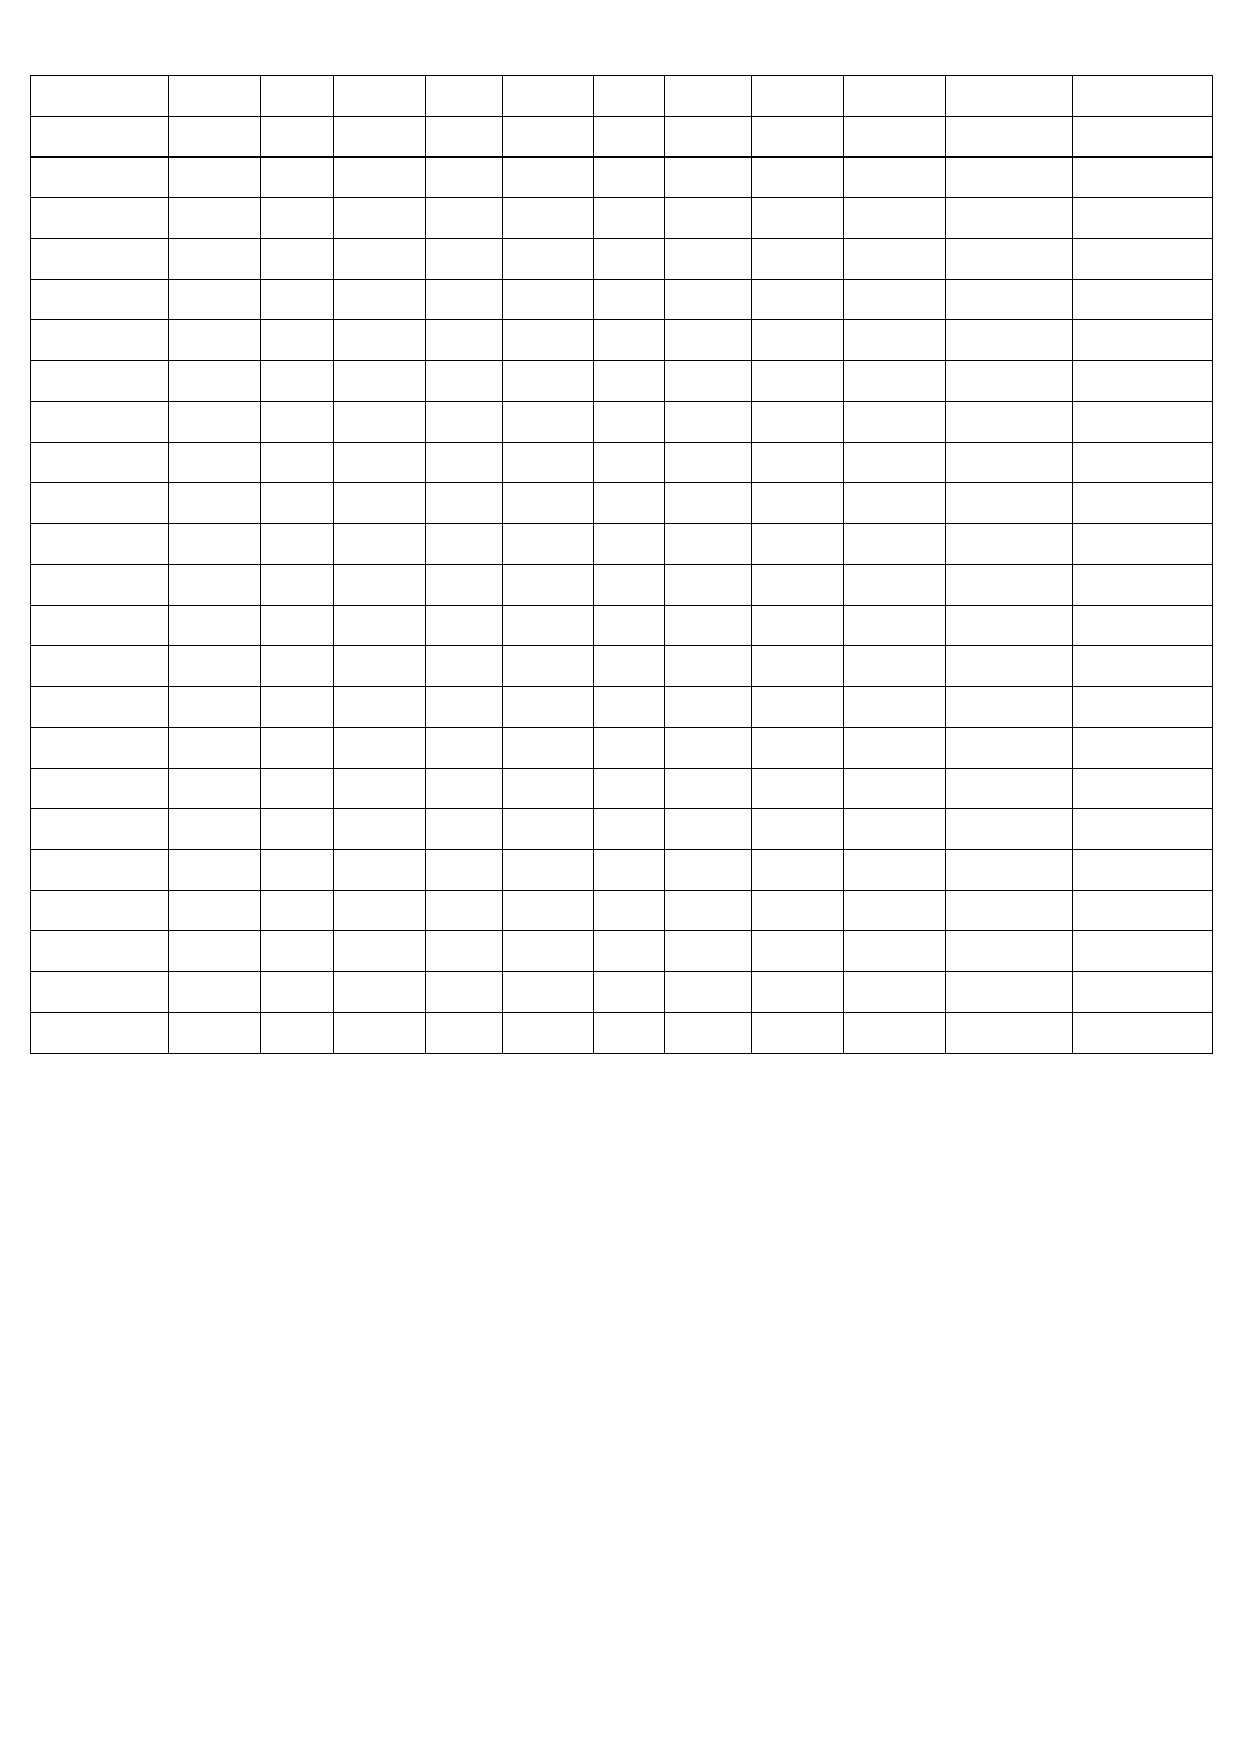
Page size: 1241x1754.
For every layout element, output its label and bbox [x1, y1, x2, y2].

table_cell [752, 646, 843, 686]
table_cell [426, 606, 502, 645]
table_cell [752, 769, 843, 808]
table_cell [31, 972, 168, 1012]
table_cell [1073, 769, 1212, 808]
table_cell [665, 443, 751, 482]
table_cell [261, 158, 333, 197]
table_cell [261, 320, 333, 360]
table_cell [1073, 728, 1212, 767]
table_cell [665, 402, 751, 442]
table_cell [844, 320, 945, 360]
table_cell [844, 931, 945, 971]
table_cell [426, 361, 502, 401]
table_cell [752, 198, 843, 238]
table_cell [503, 565, 593, 604]
table_cell [665, 361, 751, 401]
table_cell [334, 565, 425, 604]
table_cell [426, 769, 502, 808]
table_cell [334, 606, 425, 645]
table_cell [1073, 931, 1212, 971]
table_cell [31, 239, 168, 279]
table_cell [594, 361, 664, 401]
table_cell [169, 972, 260, 1012]
table_cell [752, 280, 843, 319]
table_cell [665, 646, 751, 686]
table_cell [169, 239, 260, 279]
table_cell [594, 809, 664, 849]
table_cell [665, 606, 751, 645]
table_cell [261, 443, 333, 482]
table_cell [503, 1013, 593, 1052]
table_cell [426, 280, 502, 319]
table_cell [1073, 972, 1212, 1012]
table_cell [665, 280, 751, 319]
table_cell [1073, 158, 1212, 197]
table_cell [594, 850, 664, 889]
table_cell [665, 524, 751, 564]
table_cell [334, 280, 425, 319]
table_cell [261, 117, 333, 156]
table_cell [752, 1013, 843, 1052]
table_cell [31, 280, 168, 319]
table_cell [594, 687, 664, 727]
table_cell [169, 931, 260, 971]
table_cell [752, 606, 843, 645]
table_cell [503, 972, 593, 1012]
table_cell [169, 443, 260, 482]
table_cell [1073, 606, 1212, 645]
table_cell [752, 931, 843, 971]
table_cell [426, 320, 502, 360]
table_cell [503, 809, 593, 849]
table_cell [334, 646, 425, 686]
table_cell [752, 443, 843, 482]
table_cell [334, 198, 425, 238]
table_cell [503, 931, 593, 971]
table_cell [169, 198, 260, 238]
table_cell [503, 239, 593, 279]
table_cell [334, 443, 425, 482]
table_cell [334, 402, 425, 442]
table_cell [261, 402, 333, 442]
table_cell [31, 320, 168, 360]
table_cell [31, 76, 168, 116]
table_cell [31, 565, 168, 604]
table_cell [946, 769, 1072, 808]
table_cell [946, 809, 1072, 849]
table_cell [261, 728, 333, 767]
table_cell [594, 1013, 664, 1052]
table_cell [261, 687, 333, 727]
table_cell [503, 117, 593, 156]
table_cell [844, 687, 945, 727]
table_cell [594, 483, 664, 523]
table_cell [665, 76, 751, 116]
table_cell [503, 443, 593, 482]
table_cell [665, 198, 751, 238]
table_cell [752, 239, 843, 279]
table_cell [844, 565, 945, 604]
table_cell [946, 606, 1072, 645]
table_cell [1073, 117, 1212, 156]
table_cell [261, 565, 333, 604]
table_cell [752, 850, 843, 889]
table_cell [752, 320, 843, 360]
table_cell [426, 646, 502, 686]
table_cell [169, 361, 260, 401]
table_cell [31, 402, 168, 442]
table_cell [426, 524, 502, 564]
table_cell [334, 483, 425, 523]
table_cell [31, 1013, 168, 1052]
table_cell [844, 972, 945, 1012]
table_cell [844, 850, 945, 889]
table_cell [752, 117, 843, 156]
table_cell [169, 158, 260, 197]
table_cell [1073, 646, 1212, 686]
table_cell [261, 606, 333, 645]
table_cell [31, 158, 168, 197]
table_cell [594, 198, 664, 238]
table_cell [426, 76, 502, 116]
table_cell [261, 972, 333, 1012]
table_cell [169, 646, 260, 686]
table_cell [503, 280, 593, 319]
table_cell [31, 769, 168, 808]
table_cell [752, 483, 843, 523]
table_cell [844, 1013, 945, 1052]
table_cell [752, 158, 843, 197]
table_cell [31, 687, 168, 727]
table_cell [1073, 687, 1212, 727]
table_cell [594, 524, 664, 564]
table_cell [169, 565, 260, 604]
table_cell [665, 117, 751, 156]
table_cell [946, 524, 1072, 564]
table_cell [844, 198, 945, 238]
table_cell [844, 524, 945, 564]
table_cell [594, 76, 664, 116]
table_cell [426, 565, 502, 604]
table_cell [169, 76, 260, 116]
table_cell [31, 361, 168, 401]
table_cell [426, 443, 502, 482]
table_cell [261, 239, 333, 279]
table_cell [426, 891, 502, 930]
table_cell [665, 158, 751, 197]
table_cell [1073, 483, 1212, 523]
table_cell [426, 728, 502, 767]
table_cell [665, 809, 751, 849]
table_cell [261, 280, 333, 319]
table_cell [844, 76, 945, 116]
table_cell [844, 646, 945, 686]
table_cell [31, 606, 168, 645]
table_cell [426, 972, 502, 1012]
table_cell [946, 117, 1072, 156]
table_cell [503, 198, 593, 238]
table_cell [503, 606, 593, 645]
table_cell [261, 1013, 333, 1052]
table_cell [946, 198, 1072, 238]
table_cell [665, 565, 751, 604]
table_cell [752, 728, 843, 767]
table_cell [594, 443, 664, 482]
table_cell [844, 809, 945, 849]
table_cell [946, 972, 1072, 1012]
table_cell [844, 443, 945, 482]
table_cell [261, 198, 333, 238]
table_cell [169, 687, 260, 727]
table_cell [169, 728, 260, 767]
table_cell [1073, 320, 1212, 360]
table_cell [665, 931, 751, 971]
table_cell [594, 606, 664, 645]
table_cell [752, 809, 843, 849]
table_cell [261, 524, 333, 564]
table_cell [594, 158, 664, 197]
table_cell [594, 565, 664, 604]
table_cell [334, 972, 425, 1012]
table_cell [426, 1013, 502, 1052]
table_cell [1073, 443, 1212, 482]
table_cell [594, 117, 664, 156]
table_cell [665, 850, 751, 889]
table_cell [261, 646, 333, 686]
table_cell [169, 320, 260, 360]
table_cell [844, 483, 945, 523]
table_cell [31, 809, 168, 849]
table_cell [665, 972, 751, 1012]
table_cell [426, 931, 502, 971]
table_cell [169, 769, 260, 808]
table_cell [844, 158, 945, 197]
table_cell [169, 483, 260, 523]
table_cell [752, 524, 843, 564]
table_cell [1073, 198, 1212, 238]
table_cell [334, 850, 425, 889]
table_cell [426, 483, 502, 523]
table_cell [1073, 280, 1212, 319]
table_cell [261, 483, 333, 523]
table_cell [594, 239, 664, 279]
table_cell [503, 850, 593, 889]
table_cell [169, 606, 260, 645]
table_cell [946, 1013, 1072, 1052]
table_cell [844, 117, 945, 156]
table_cell [334, 728, 425, 767]
table_cell [426, 687, 502, 727]
table_cell [752, 972, 843, 1012]
table_cell [594, 402, 664, 442]
table_cell [169, 280, 260, 319]
table_cell [946, 646, 1072, 686]
table_cell [946, 850, 1072, 889]
table_cell [665, 728, 751, 767]
table_cell [334, 117, 425, 156]
table_cell [946, 687, 1072, 727]
table_cell [503, 158, 593, 197]
table_cell [334, 891, 425, 930]
table_cell [503, 483, 593, 523]
table_cell [1073, 850, 1212, 889]
table_cell [334, 1013, 425, 1052]
table_cell [426, 158, 502, 197]
table_cell [752, 891, 843, 930]
table_cell [503, 402, 593, 442]
table_cell [169, 891, 260, 930]
table_cell [665, 320, 751, 360]
table_cell [665, 483, 751, 523]
table_cell [261, 931, 333, 971]
table_cell [261, 769, 333, 808]
table_cell [946, 239, 1072, 279]
table_cell [169, 402, 260, 442]
table_cell [503, 687, 593, 727]
table_cell [31, 198, 168, 238]
table_cell [31, 483, 168, 523]
table_cell [752, 361, 843, 401]
table_cell [1073, 1013, 1212, 1052]
table_cell [946, 76, 1072, 116]
table_cell [169, 1013, 260, 1052]
table_cell [503, 361, 593, 401]
table_cell [594, 646, 664, 686]
table_cell [334, 931, 425, 971]
table_cell [503, 646, 593, 686]
table_cell [334, 769, 425, 808]
table_cell [594, 769, 664, 808]
table_cell [946, 320, 1072, 360]
table_cell [31, 443, 168, 482]
table_cell [426, 850, 502, 889]
table_cell [334, 158, 425, 197]
table_cell [169, 850, 260, 889]
table_cell [503, 76, 593, 116]
table_cell [334, 361, 425, 401]
table_cell [169, 524, 260, 564]
table_cell [426, 198, 502, 238]
table_cell [844, 280, 945, 319]
table_cell [752, 402, 843, 442]
table_cell [594, 931, 664, 971]
table_cell [665, 687, 751, 727]
table_cell [426, 117, 502, 156]
table_cell [844, 361, 945, 401]
table_cell [844, 239, 945, 279]
table_cell [844, 728, 945, 767]
table_cell [1073, 565, 1212, 604]
table_cell [503, 524, 593, 564]
table_cell [752, 76, 843, 116]
table_cell [665, 891, 751, 930]
table_cell [665, 239, 751, 279]
table_cell [594, 280, 664, 319]
table_cell [261, 850, 333, 889]
table_cell [334, 239, 425, 279]
table_cell [594, 320, 664, 360]
table_cell [1073, 361, 1212, 401]
table_cell [261, 361, 333, 401]
table_cell [503, 891, 593, 930]
table_cell [169, 117, 260, 156]
table_cell [503, 769, 593, 808]
table_cell [1073, 239, 1212, 279]
table_cell [426, 809, 502, 849]
table_cell [594, 728, 664, 767]
table_cell [1073, 891, 1212, 930]
table_cell [752, 687, 843, 727]
table_cell [31, 646, 168, 686]
table_cell [594, 891, 664, 930]
table_cell [1073, 402, 1212, 442]
table_cell [1073, 524, 1212, 564]
table_cell [1073, 809, 1212, 849]
table_cell [261, 809, 333, 849]
table_cell [946, 565, 1072, 604]
table_cell [946, 402, 1072, 442]
table_cell [946, 158, 1072, 197]
table_cell [946, 931, 1072, 971]
table_cell [334, 320, 425, 360]
table_cell [261, 891, 333, 930]
table_cell [844, 402, 945, 442]
table_cell [844, 769, 945, 808]
table_cell [503, 320, 593, 360]
table_cell [844, 891, 945, 930]
table_cell [503, 728, 593, 767]
table_cell [946, 443, 1072, 482]
table_cell [169, 809, 260, 849]
table_cell [334, 524, 425, 564]
table_cell [946, 280, 1072, 319]
table_cell [946, 728, 1072, 767]
table_cell [946, 483, 1072, 523]
table_cell [946, 361, 1072, 401]
table_cell [844, 606, 945, 645]
table_cell [261, 76, 333, 116]
table_cell [334, 809, 425, 849]
table_cell [31, 117, 168, 156]
table_cell [665, 769, 751, 808]
table_cell [334, 76, 425, 116]
table_cell [426, 239, 502, 279]
table_cell [31, 850, 168, 889]
table_cell [665, 1013, 751, 1052]
table_cell [31, 524, 168, 564]
table_cell [752, 565, 843, 604]
table_cell [31, 891, 168, 930]
table_cell [946, 891, 1072, 930]
table_cell [31, 728, 168, 767]
table_cell [334, 687, 425, 727]
table_cell [1073, 76, 1212, 116]
table_cell [426, 402, 502, 442]
table_cell [31, 931, 168, 971]
table_cell [594, 972, 664, 1012]
